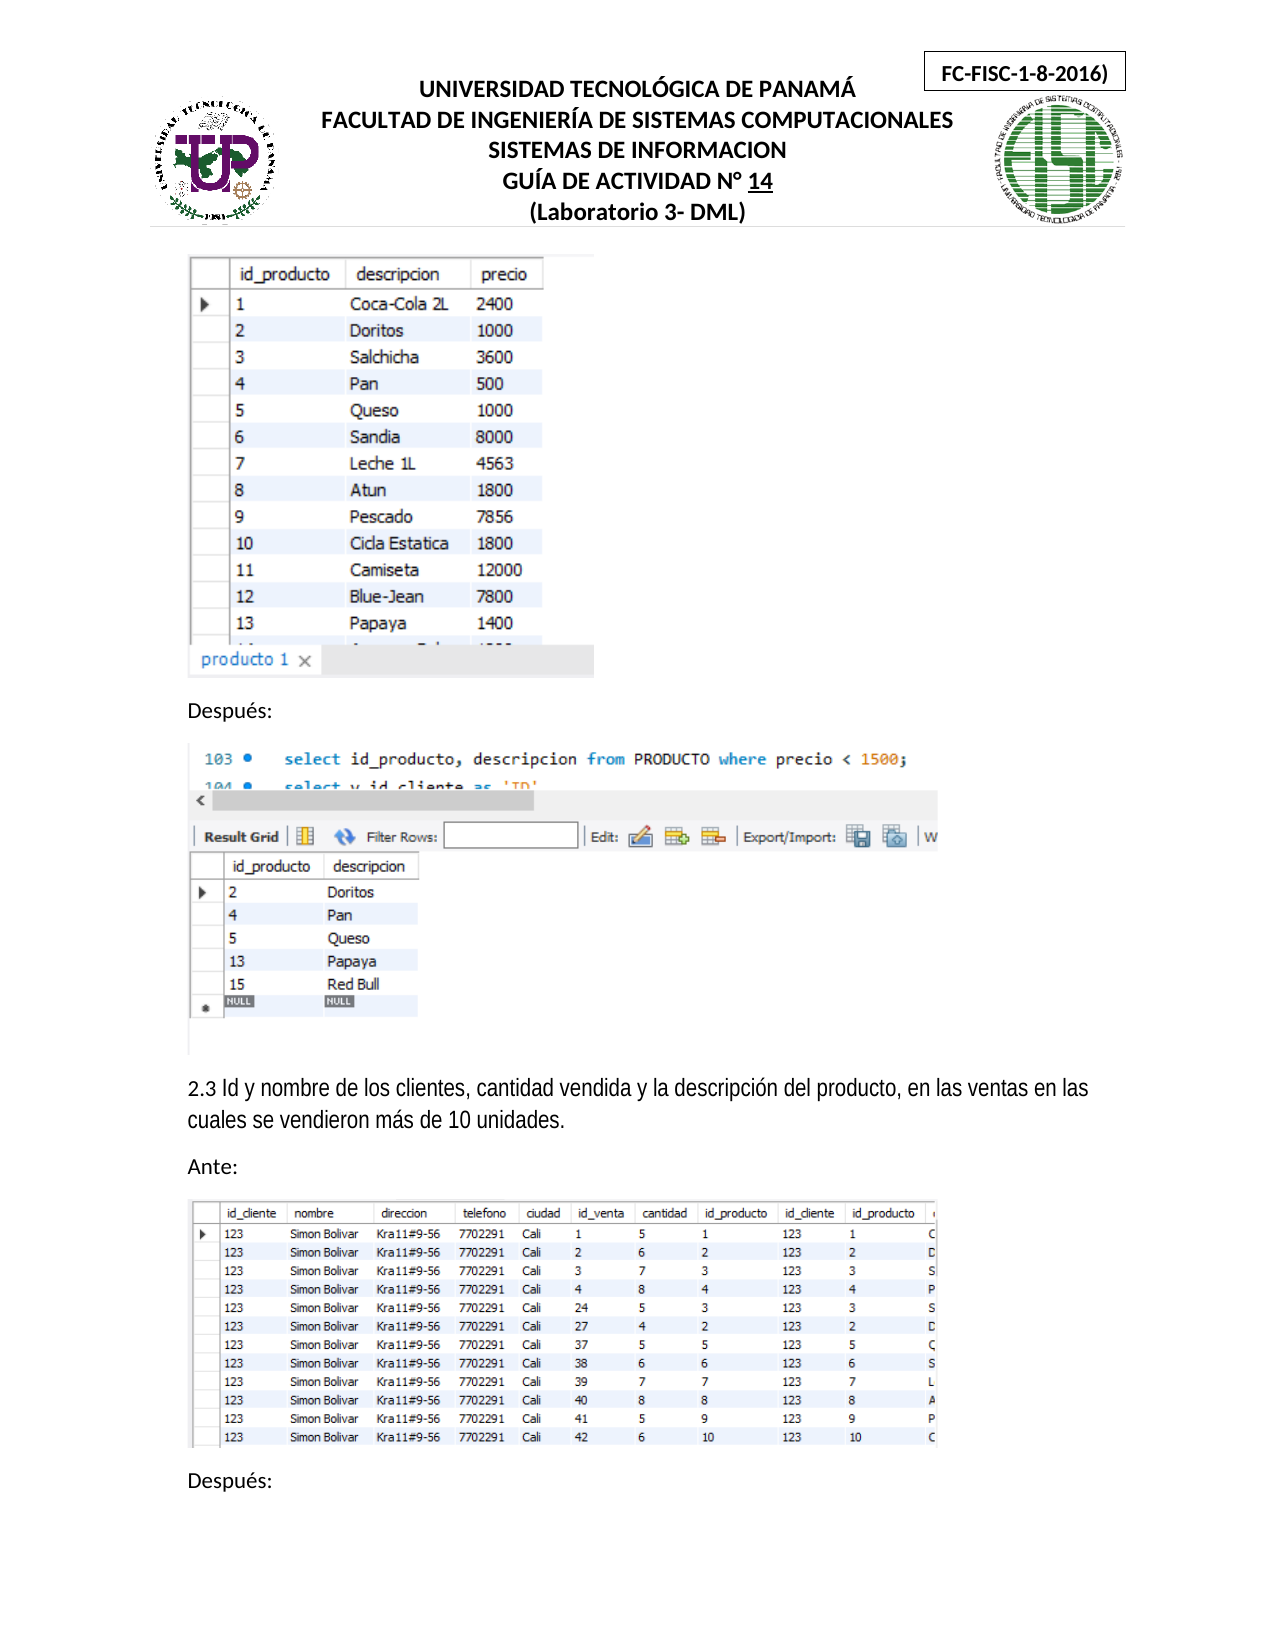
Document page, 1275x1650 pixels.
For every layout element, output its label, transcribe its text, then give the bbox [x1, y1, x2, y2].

picture [187, 743, 938, 1055]
picture [187, 254, 594, 678]
text Ante: [187, 1152, 1125, 1180]
picture [990, 91, 1125, 226]
text Después: [187, 696, 1125, 724]
text Después: [187, 1466, 1125, 1494]
picture [150, 96, 279, 225]
picture [187, 1199, 938, 1448]
text 2.3 Id y nombre de los clientes, cantidad vendida y la descripción del producto, en las ventas en las cuales se vendieron más de 10 unidades. [187, 1073, 1125, 1133]
